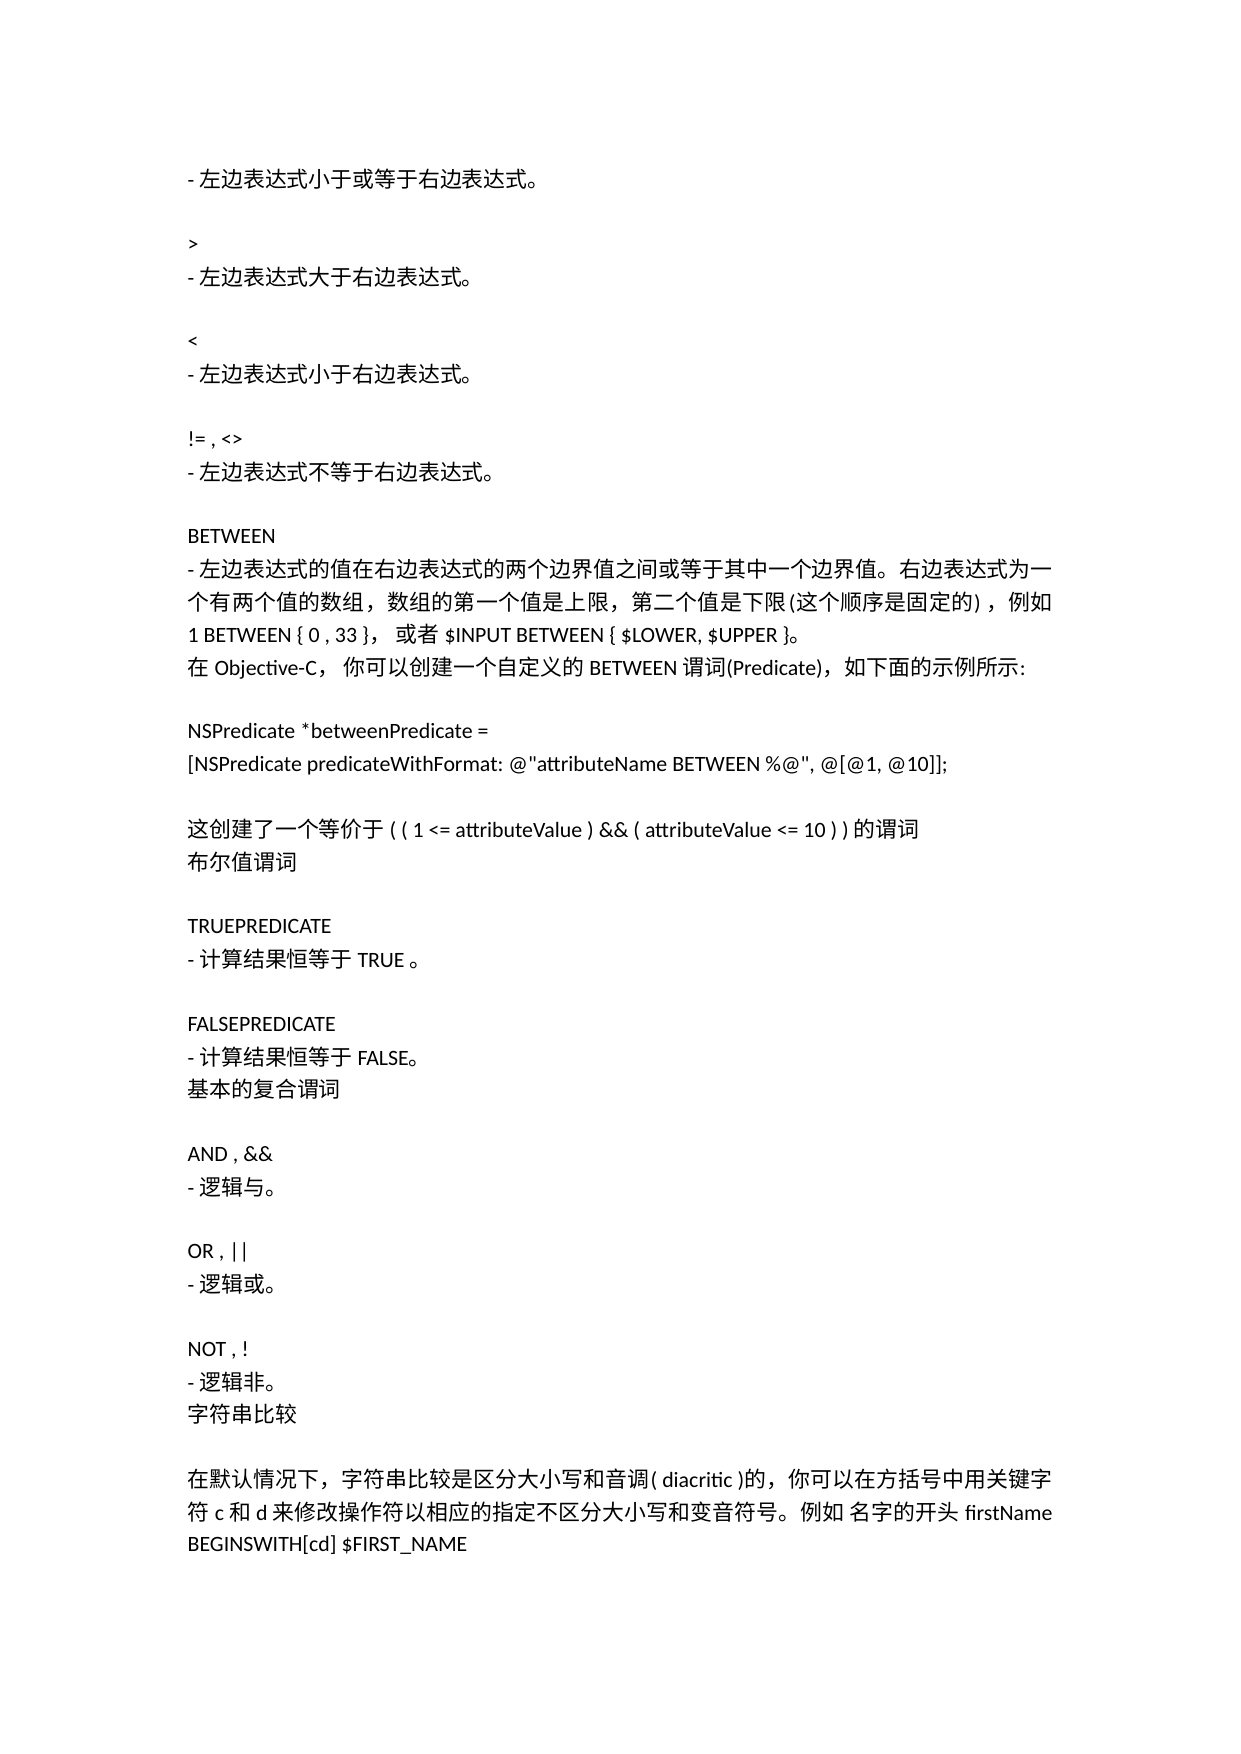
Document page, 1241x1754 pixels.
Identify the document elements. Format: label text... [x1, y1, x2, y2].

text - 左边表达式的值在右边表达式的两个边界值之间或等于其中一个边界值。右边表达式为一个有两个值的数组，数组的第一个值是上限，第二个值是下限(这个顺序是固定的) ，例如 1 BETWEEN { 0 , 33 }， 或者 $INPUT BETWEEN { $LOWER, $UPPER }。 [187, 552, 1053, 649]
text - 左边表达式小于右边表达式。 [187, 357, 1053, 389]
text > [187, 227, 1053, 259]
text - 左边表达式小于或等于右边表达式。 [187, 162, 1053, 194]
text BETWEEN [187, 519, 1053, 552]
text - 左边表达式不等于右边表达式。 [187, 454, 1053, 487]
text - 计算结果恒等于 TRUE 。 [187, 942, 1053, 974]
text 这创建了一个等价于 ( ( 1 <= attributeValue ) && ( attributeValue <= 10 ) ) 的谓词 [187, 812, 1053, 844]
text - 左边表达式大于右边表达式。 [187, 259, 1053, 292]
text - 计算结果恒等于 FALSE。 [187, 1039, 1053, 1072]
text 布尔值谓词 [187, 844, 1053, 877]
text NSPredicate *betweenPredicate = [187, 714, 1053, 747]
text != , <> [187, 422, 1053, 454]
text OR , || [187, 1234, 1053, 1267]
text 在默认情况下，字符串比较是区分大小写和音调( diacritic )的，你可以在方括号中用关键字符 c 和 d 来修改操作符以相应的指定不区分大小写和变音符号。例如 名字的开头 firstName BEGINSWITH[cd] $FIRST_NAME [187, 1462, 1053, 1559]
text - 逻辑与。 [187, 1169, 1053, 1202]
text FALSEPREDICATE [187, 1007, 1053, 1039]
text - 逻辑非。 [187, 1364, 1053, 1397]
text NOT , ! [187, 1332, 1053, 1364]
text 基本的复合谓词 [187, 1072, 1053, 1104]
text TRUEPREDICATE [187, 909, 1053, 942]
text AND , && [187, 1137, 1053, 1169]
text 在 Objective-C， 你可以创建一个自定义的 BETWEEN 谓词(Predicate)，如下面的示例所示: [187, 649, 1053, 682]
text [NSPredicate predicateWithFormat: @"attributeName BETWEEN %@", @[@1, @10]]; [187, 747, 1053, 779]
text < [187, 324, 1053, 357]
text - 逻辑或。 [187, 1267, 1053, 1299]
text 字符串比较 [187, 1397, 1053, 1429]
